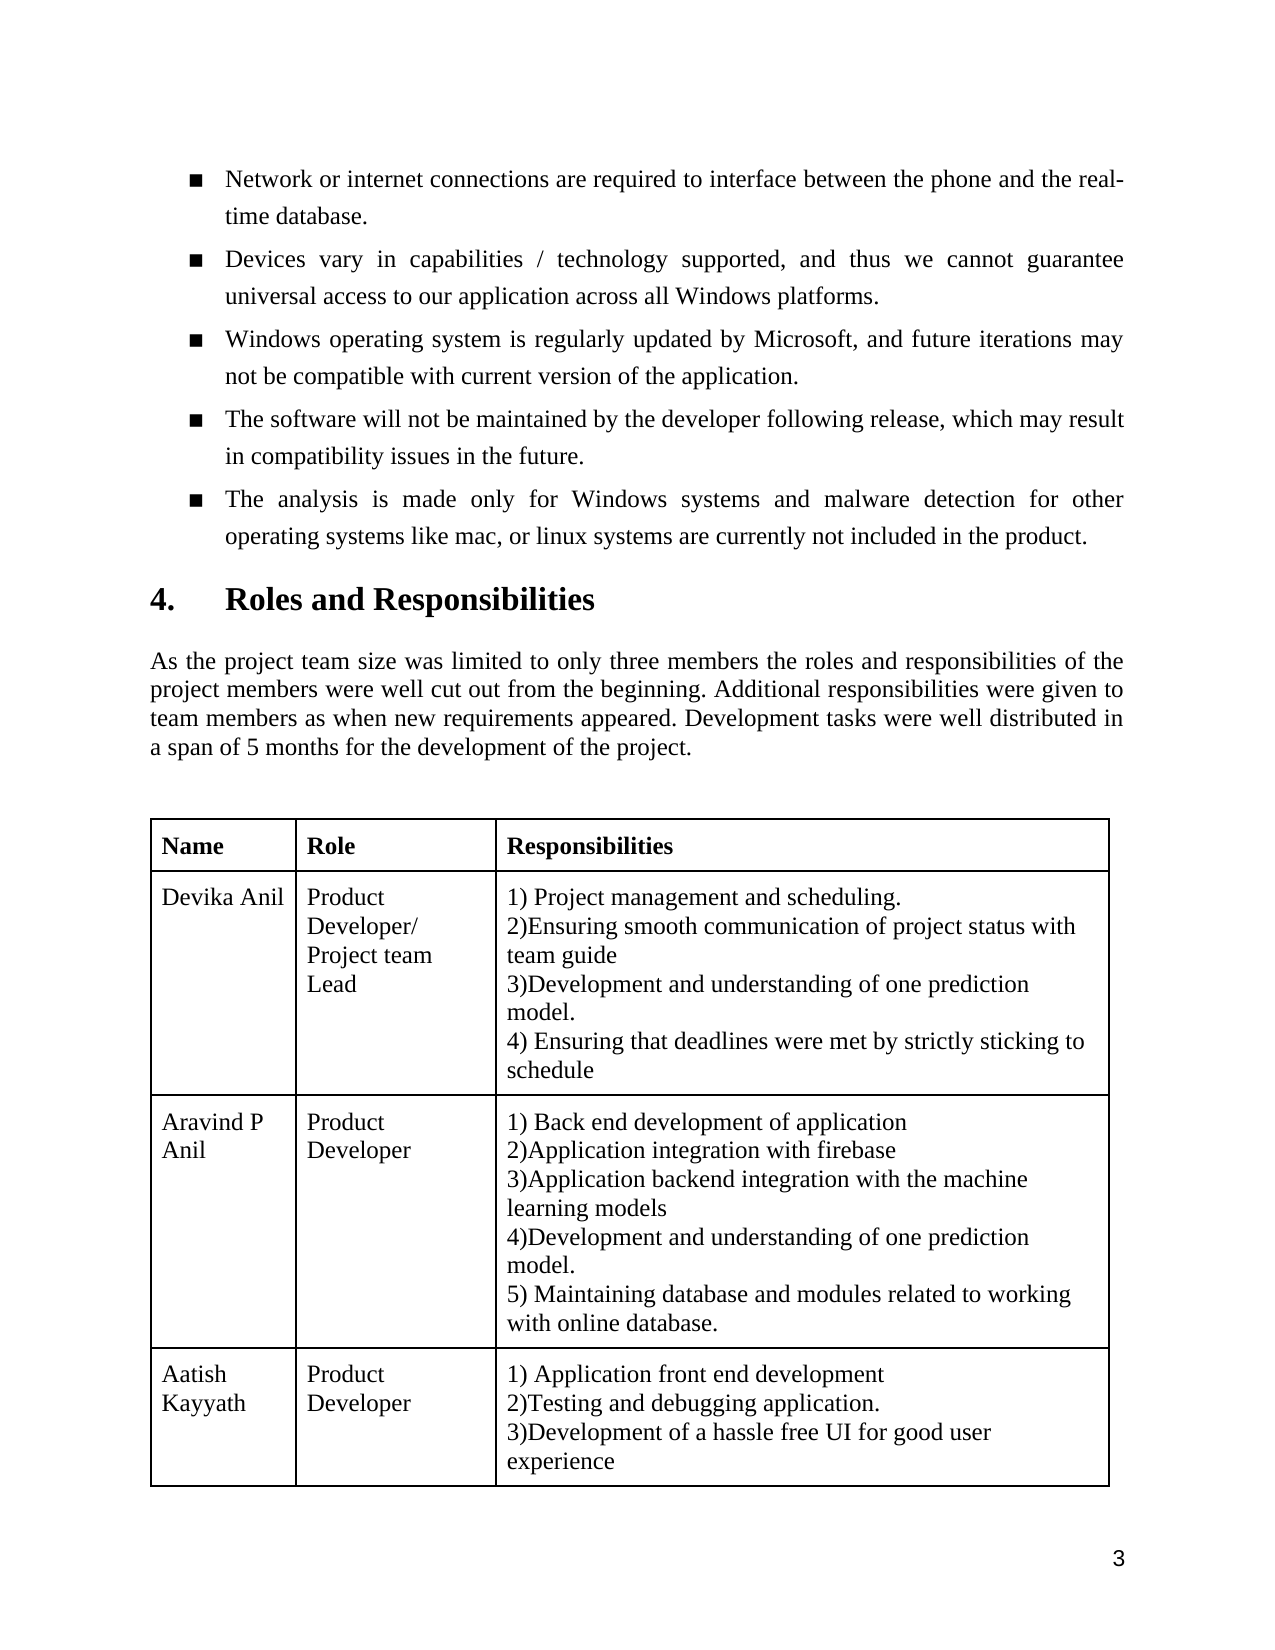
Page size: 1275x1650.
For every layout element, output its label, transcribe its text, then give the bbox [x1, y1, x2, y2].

list Network or internet connections are required to interface between the phone and the real-time database. [187, 150, 1125, 230]
list The analysis is made only for Windows systems and malware detection for other operating systems like mac, or linux systems are currently not included in the product. [187, 470, 1125, 550]
table_cell Product Developer/ Project team Lead [297, 872, 495, 1094]
table_cell Aravind P Anil [152, 1096, 295, 1347]
text As the project team size was limited to only three members the roles and responsibilities of the project members were well cut out from the beginning. Additional responsibilities were given to team members as when new requirements appeared. Development tasks were well distributed in a span of 5 months for the development of the project. [150, 646, 1125, 761]
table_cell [497, 1349, 1108, 1485]
text 4. Roles and Responsibilities [150, 579, 1125, 617]
table_cell Devika Anil [152, 872, 295, 1094]
table_cell 1) Back end development of application 2)Application integration with firebase 3)Application backend integration with the machine learning models 4)Development and understanding of one prediction model. 5) Maintaining database and modules related to working with online database. [497, 1096, 1108, 1347]
table_header Responsibilities [497, 820, 1108, 870]
table_cell Product Developer [297, 1349, 495, 1485]
table_cell Product Developer [297, 1096, 495, 1347]
list The software will not be maintained by the developer following release, which may result in compatibility issues in the future. [187, 390, 1125, 470]
table_header Role [297, 820, 495, 870]
table_header Name [152, 820, 295, 870]
table_cell Aatish Kayyath [152, 1349, 295, 1485]
table_cell 1) Project management and scheduling. 2)Ensuring smooth communication of project status with team guide 3)Development and understanding of one prediction model. 4) Ensuring that deadlines were met by strictly sticking to schedule [497, 872, 1108, 1094]
list Devices vary in capabilities / technology supported, and thus we cannot guarantee universal access to our application across all Windows platforms. [187, 230, 1125, 310]
list Windows operating system is regularly updated by Microsoft, and future iterations may not be compatible with current version of the application. [187, 310, 1125, 390]
